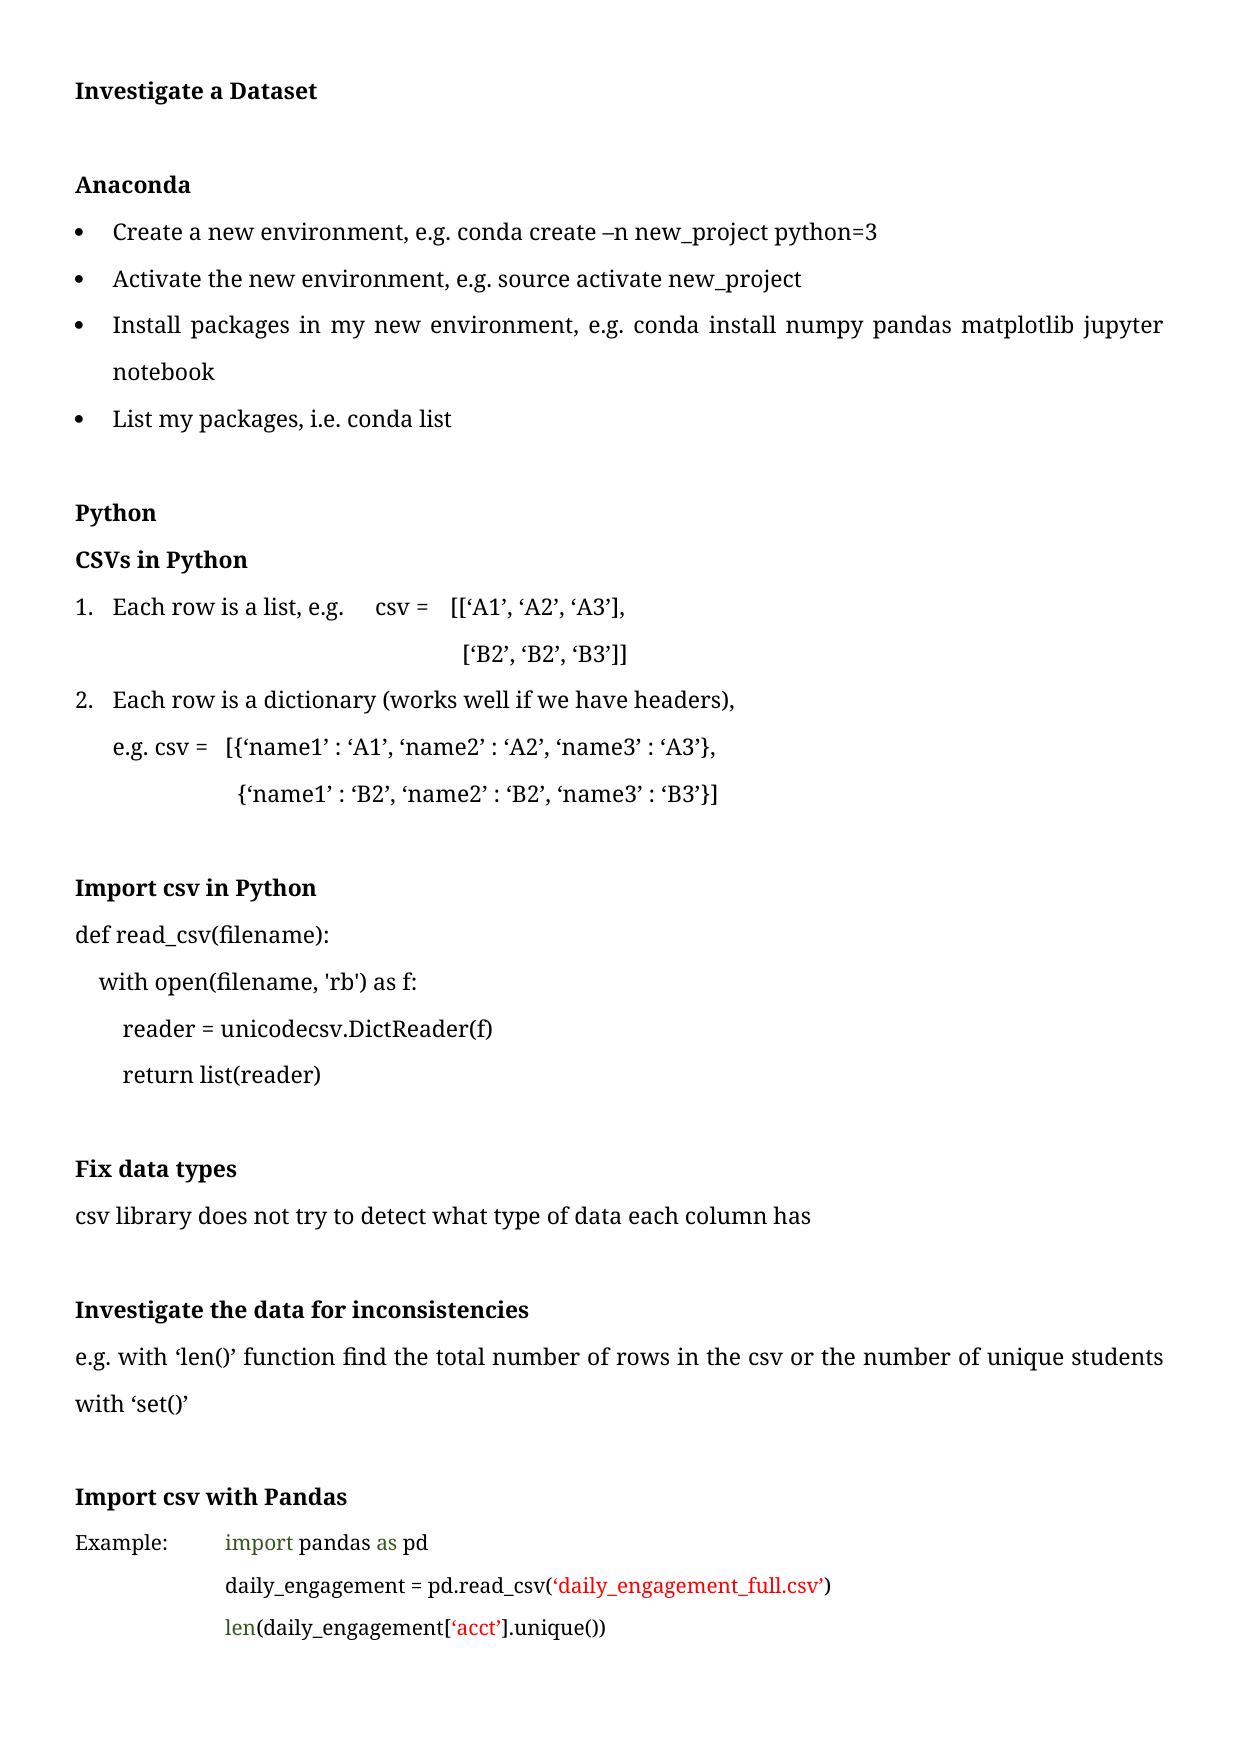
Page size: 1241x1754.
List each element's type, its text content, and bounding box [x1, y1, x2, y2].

list List my packages, i.e. conda list [75, 403, 1165, 434]
text Anaconda [75, 169, 1165, 200]
list Each row is a dictionary (works well if we have headers), [75, 684, 1165, 716]
text csv library does not try to detect what type of data each column has [75, 1200, 1165, 1231]
text daily_engagement = pd.read_csv(‘daily_engagement_full.csv’) [75, 1571, 1165, 1599]
text CSVs in Python [75, 544, 1165, 575]
list Each row is a list, e.g. csv = [[‘A1’, ‘A2’, ‘A3’], [75, 591, 1165, 622]
text Example: import pandas as pd [75, 1528, 1165, 1557]
text Python [75, 497, 1165, 528]
text Investigate the data for inconsistencies [75, 1294, 1165, 1325]
list Activate the new environment, e.g. source activate new_project [75, 262, 1165, 294]
text len(daily_engagement[‘acct’].unique()) [75, 1613, 1165, 1642]
text reader = unicodecsv.DictReader(f) [75, 1012, 1165, 1044]
list Create a new environment, e.g. conda create –n new_project python=3 [75, 216, 1165, 247]
text Fix data types [75, 1153, 1165, 1184]
text return list(reader) [75, 1059, 1165, 1091]
text Import csv in Python [75, 872, 1165, 903]
text Investigate a Dataset [75, 75, 1165, 106]
text [‘B2’, ‘B2’, ‘B3’]] [450, 637, 1165, 669]
text e.g. with ‘len()’ function find the total number of rows in the csv or the number of unique students with ‘set()’ [75, 1341, 1165, 1419]
text Import csv with Pandas [75, 1481, 1165, 1512]
list e.g. csv = [{‘name1’ : ‘A1’, ‘name2’ : ‘A2’, ‘name3’ : ‘A3’}, [112, 731, 1165, 762]
text {‘name1’ : ‘B2’, ‘name2’ : ‘B2’, ‘name3’ : ‘B3’}] [150, 778, 1165, 809]
list Install packages in my new environment, e.g. conda install numpy pandas matplotlib jupyter notebook [75, 309, 1165, 387]
text def read_csv(filename): [75, 919, 1165, 950]
text with open(filename, 'rb') as f: [75, 966, 1165, 997]
